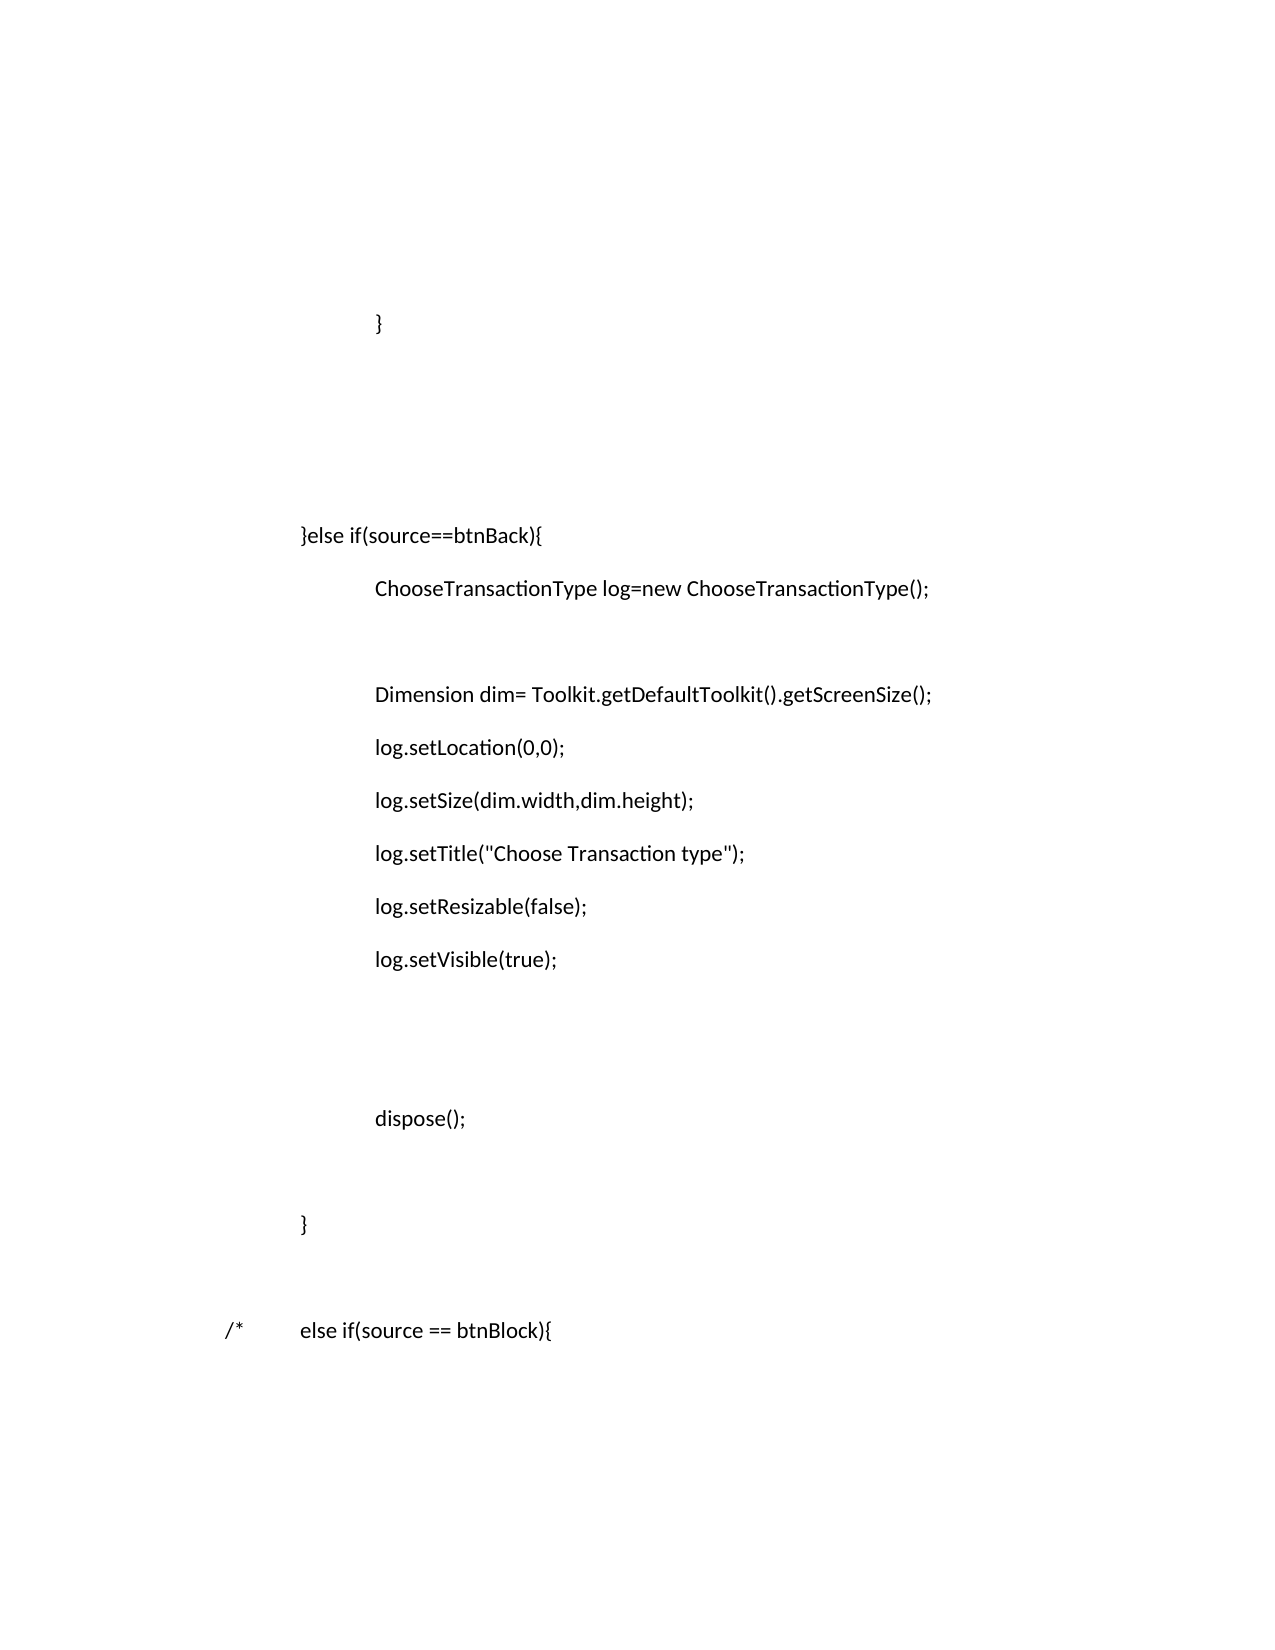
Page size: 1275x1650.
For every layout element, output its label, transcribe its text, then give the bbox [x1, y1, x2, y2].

text log.setResizable(false); [150, 892, 1125, 920]
text dispose(); [150, 1104, 1125, 1132]
text } [150, 1210, 1125, 1238]
text log.setLocation(0,0); [150, 733, 1125, 761]
text Dimension dim= Toolkit.getDefaultToolkit().getScreenSize(); [150, 680, 1125, 708]
text log.setSize(dim.width,dim.height); [150, 786, 1125, 814]
text ChooseTransactionType log=new ChooseTransactionType(); [150, 574, 1125, 602]
text /* else if(source == btnBlock){ [150, 1316, 1125, 1344]
text } [150, 309, 1125, 337]
text log.setVisible(true); [150, 945, 1125, 973]
text log.setTitle("Choose Transaction type"); [150, 839, 1125, 867]
text }else if(source==btnBack){ [150, 521, 1125, 549]
